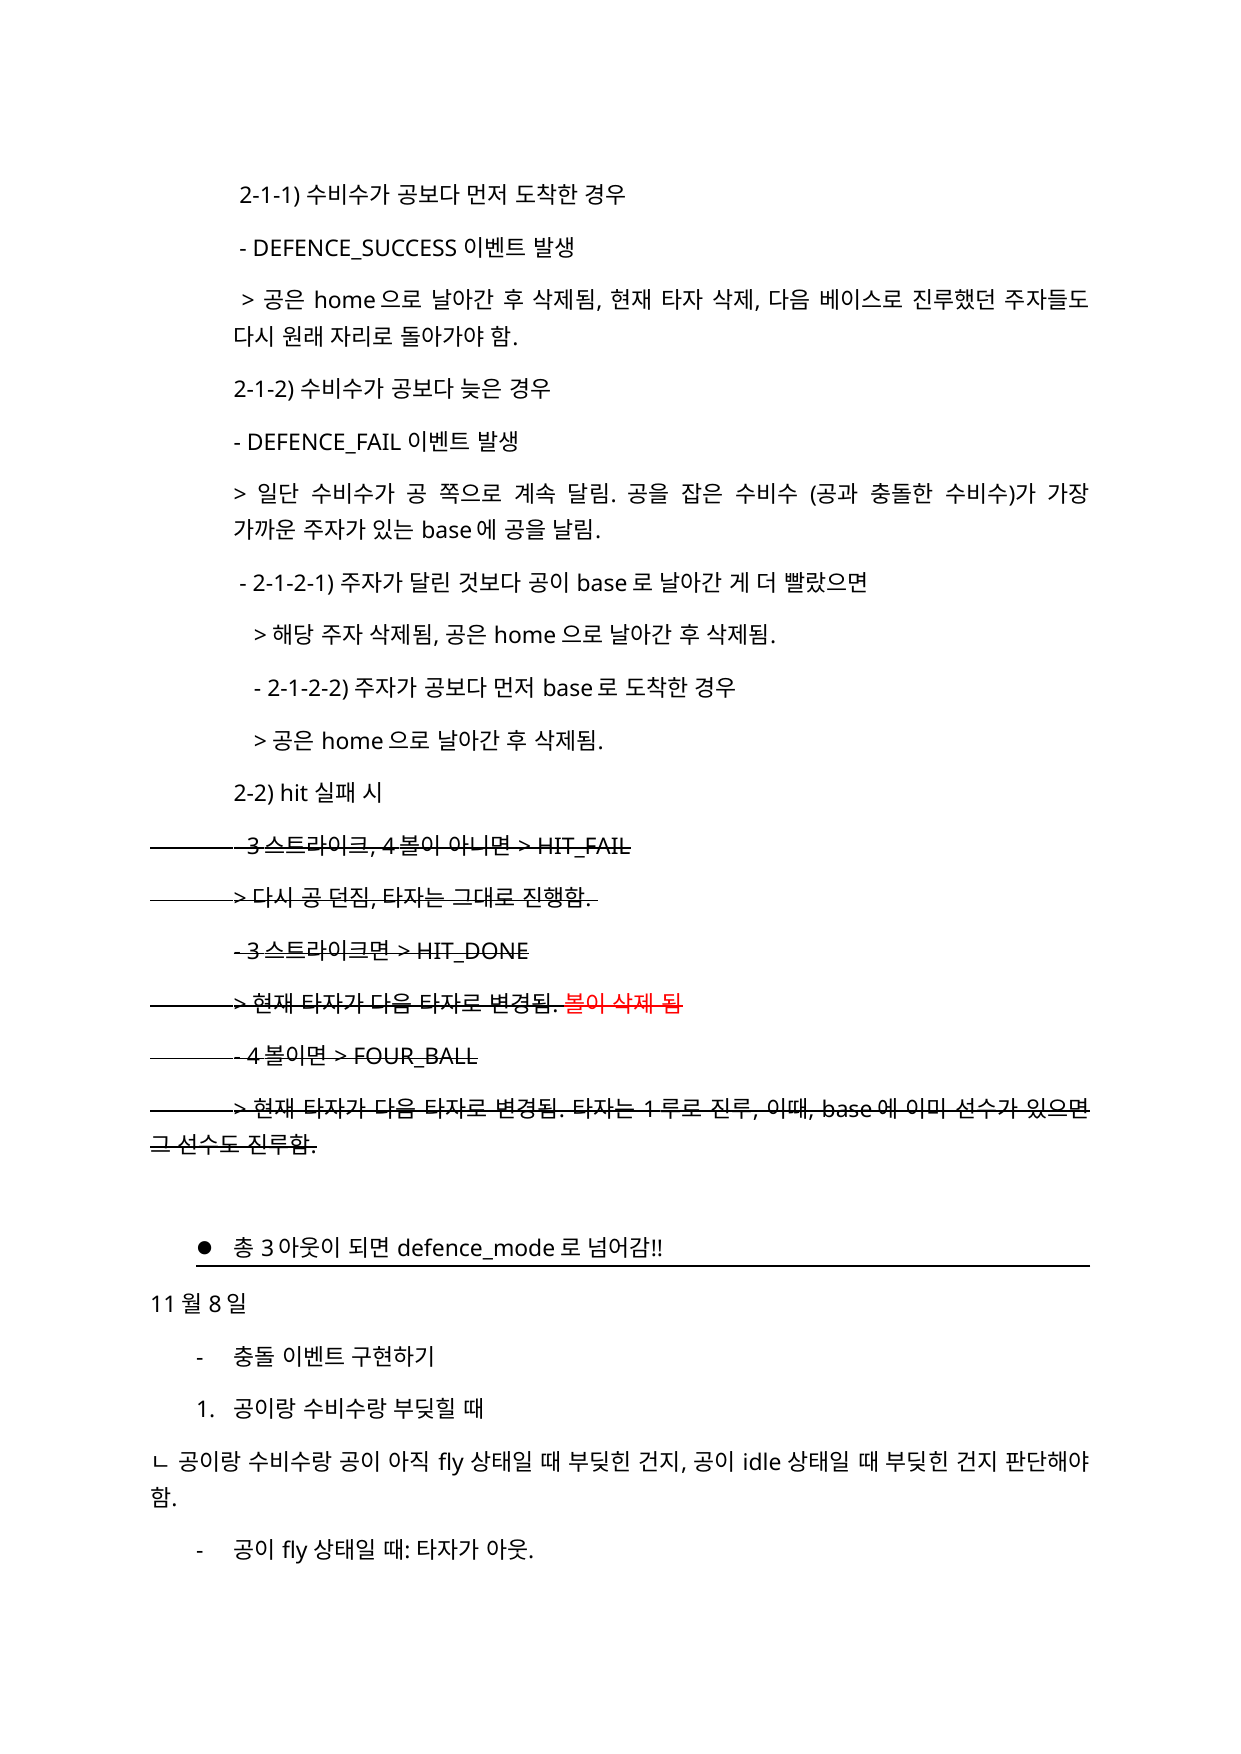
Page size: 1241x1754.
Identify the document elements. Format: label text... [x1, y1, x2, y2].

list > 공은 home으로 날아간 후 삭제됨, 현재 타자 삭제, 다음 베이스로 진루했던 주자들도 다시 원래 자리로 돌아가야 함. [233, 282, 1090, 352]
text > 현재 타자가 다음 타자로 변경됨. 볼이 삭제 됨 [150, 986, 1090, 1019]
list > 일단 수비수가 공 쪽으로 계속 달림. 공을 잡은 수비수 (공과 충돌한 수비수)가 가장 가까운 주자가 있는 base에 공을 날림. [233, 476, 1090, 545]
text > 다시 공 던짐, 타자는 그대로 진행함. [150, 880, 1090, 914]
list 2-1-1) 수비수가 공보다 먼저 도착한 경우 [233, 177, 1090, 211]
list 공이 fly 상태일 때: 타자가 아웃. [196, 1532, 1090, 1566]
list 공이랑 수비수랑 부딪힐 때 [196, 1391, 1090, 1424]
text - 4볼이면 > FOUR_BALL [150, 1038, 1090, 1071]
list - 2-1-2-2) 주자가 공보다 먼저 base로 도착한 경우 [233, 670, 1090, 703]
list - DEFENCE_FAIL 이벤트 발생 [233, 423, 1090, 457]
text 2-2) hit 실패 시 [150, 775, 1090, 808]
list 2-1-2) 수비수가 공보다 늦은 경우 [233, 371, 1090, 404]
list > 해당 주자 삭제됨, 공은 home으로 날아간 후 삭제됨. [233, 617, 1090, 651]
text > 현재 타자가 다음 타자로 변경됨. 타자는 1루로 진루, 이때, base에 이미 선수가 있으면 그 선수도 진루함. [150, 1091, 1090, 1110]
text 11월 8일 [150, 1286, 1090, 1319]
list > 공은 home으로 날아간 후 삭제됨. [233, 722, 1090, 756]
list - DEFENCE_SUCCESS 이벤트 발생 [233, 230, 1090, 263]
text - 3스트라이크면 > HIT_DONE [150, 933, 1090, 966]
text > 현재 타자가 다음 타자로 변경됨. 타자는 1루로 진루, 이때, base에 이미 선수가 있으면 그 선수도 진루함. [150, 1111, 1090, 1160]
list 충돌 이벤트 구현하기 [196, 1338, 1090, 1372]
text - 3스트라이크, 4볼이 아니면 > HIT_FAIL [150, 828, 1090, 861]
text ㄴ 공이랑 수비수랑 공이 아직 fly 상태일 때 부딪힌 건지, 공이 idle 상태일 때 부딪힌 건지 판단해야 함. [150, 1444, 1090, 1513]
list - 2-1-2-1) 주자가 달린 것보다 공이 base로 날아간 게 더 빨랐으면 [233, 565, 1090, 598]
list 총 3아웃이 되면 defence_mode로 넘어감!! [196, 1230, 1090, 1265]
